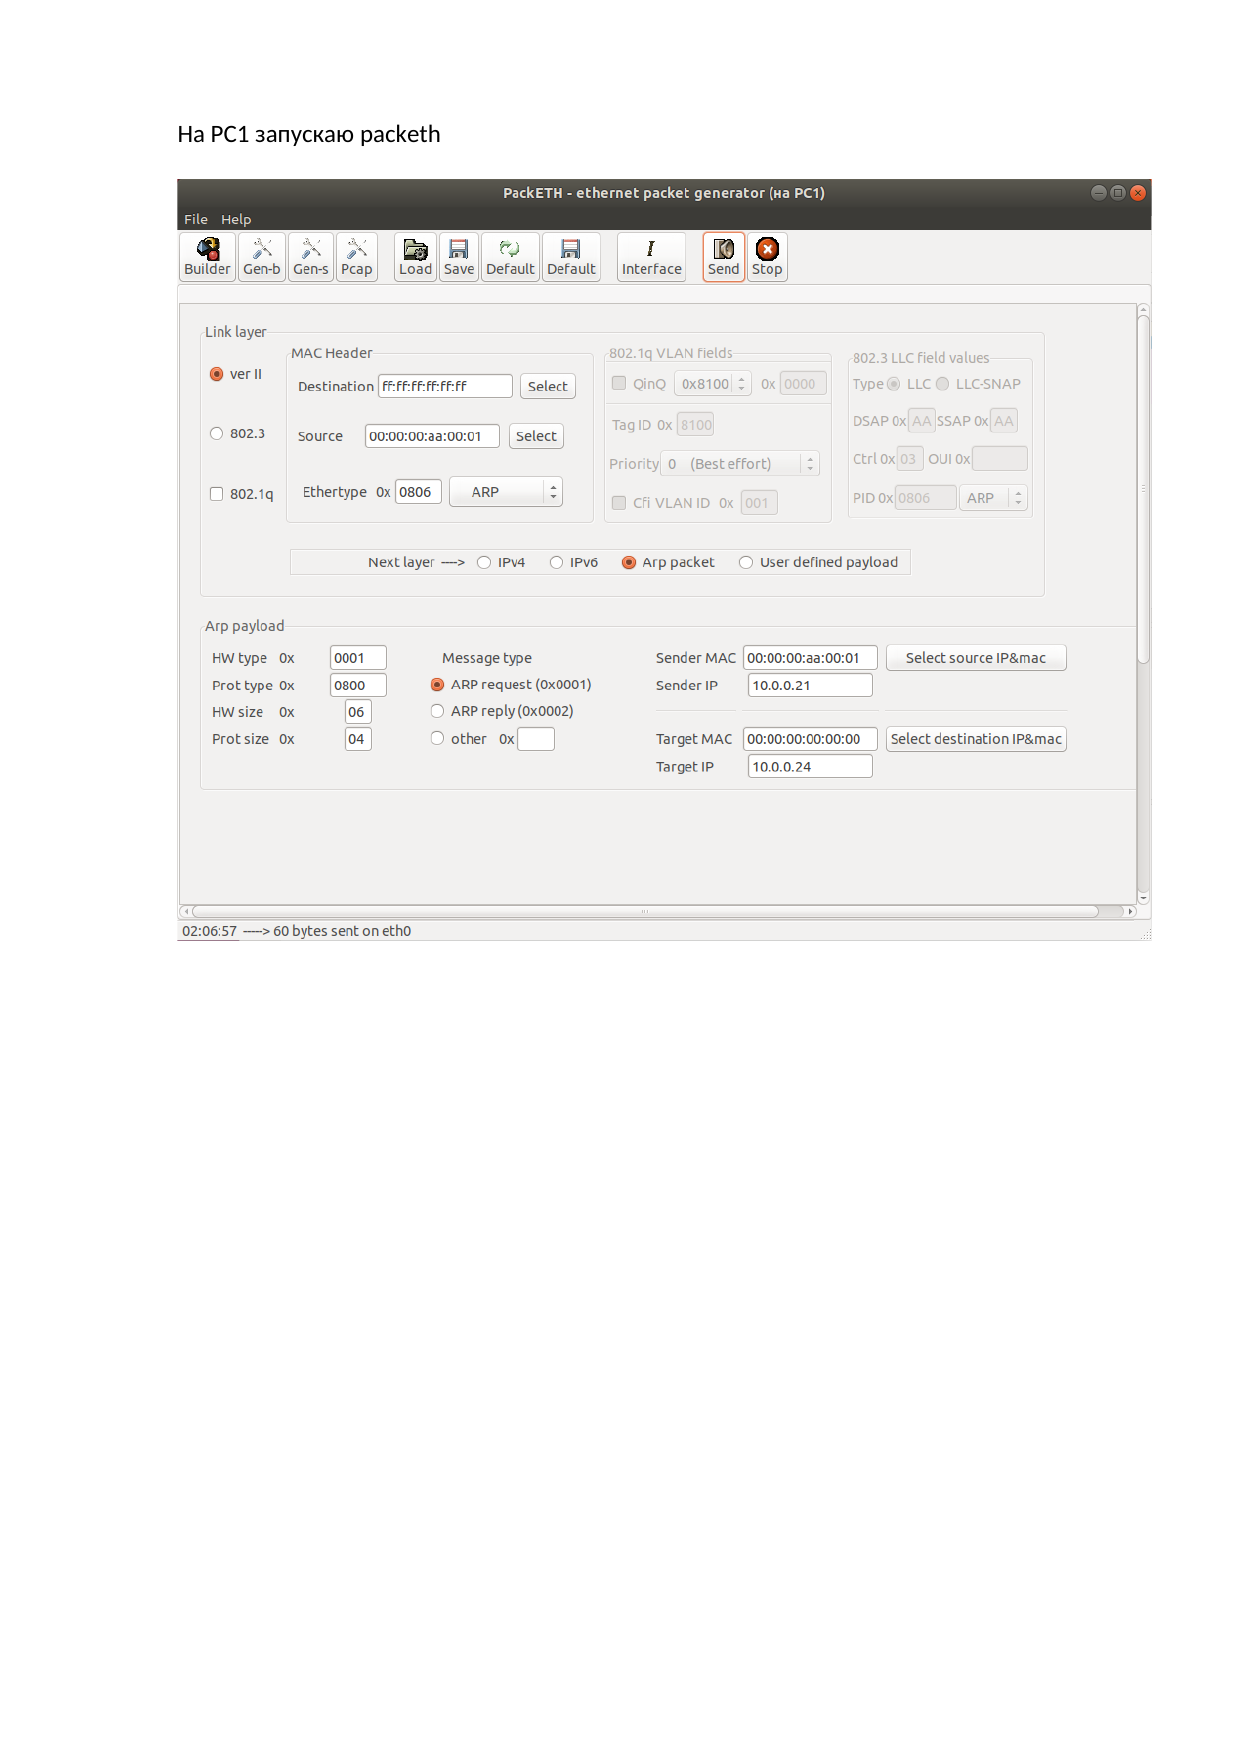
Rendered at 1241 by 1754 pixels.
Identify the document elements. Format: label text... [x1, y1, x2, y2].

text На PC1 запускаю packeth [177, 118, 1152, 149]
picture [177, 179, 1152, 941]
